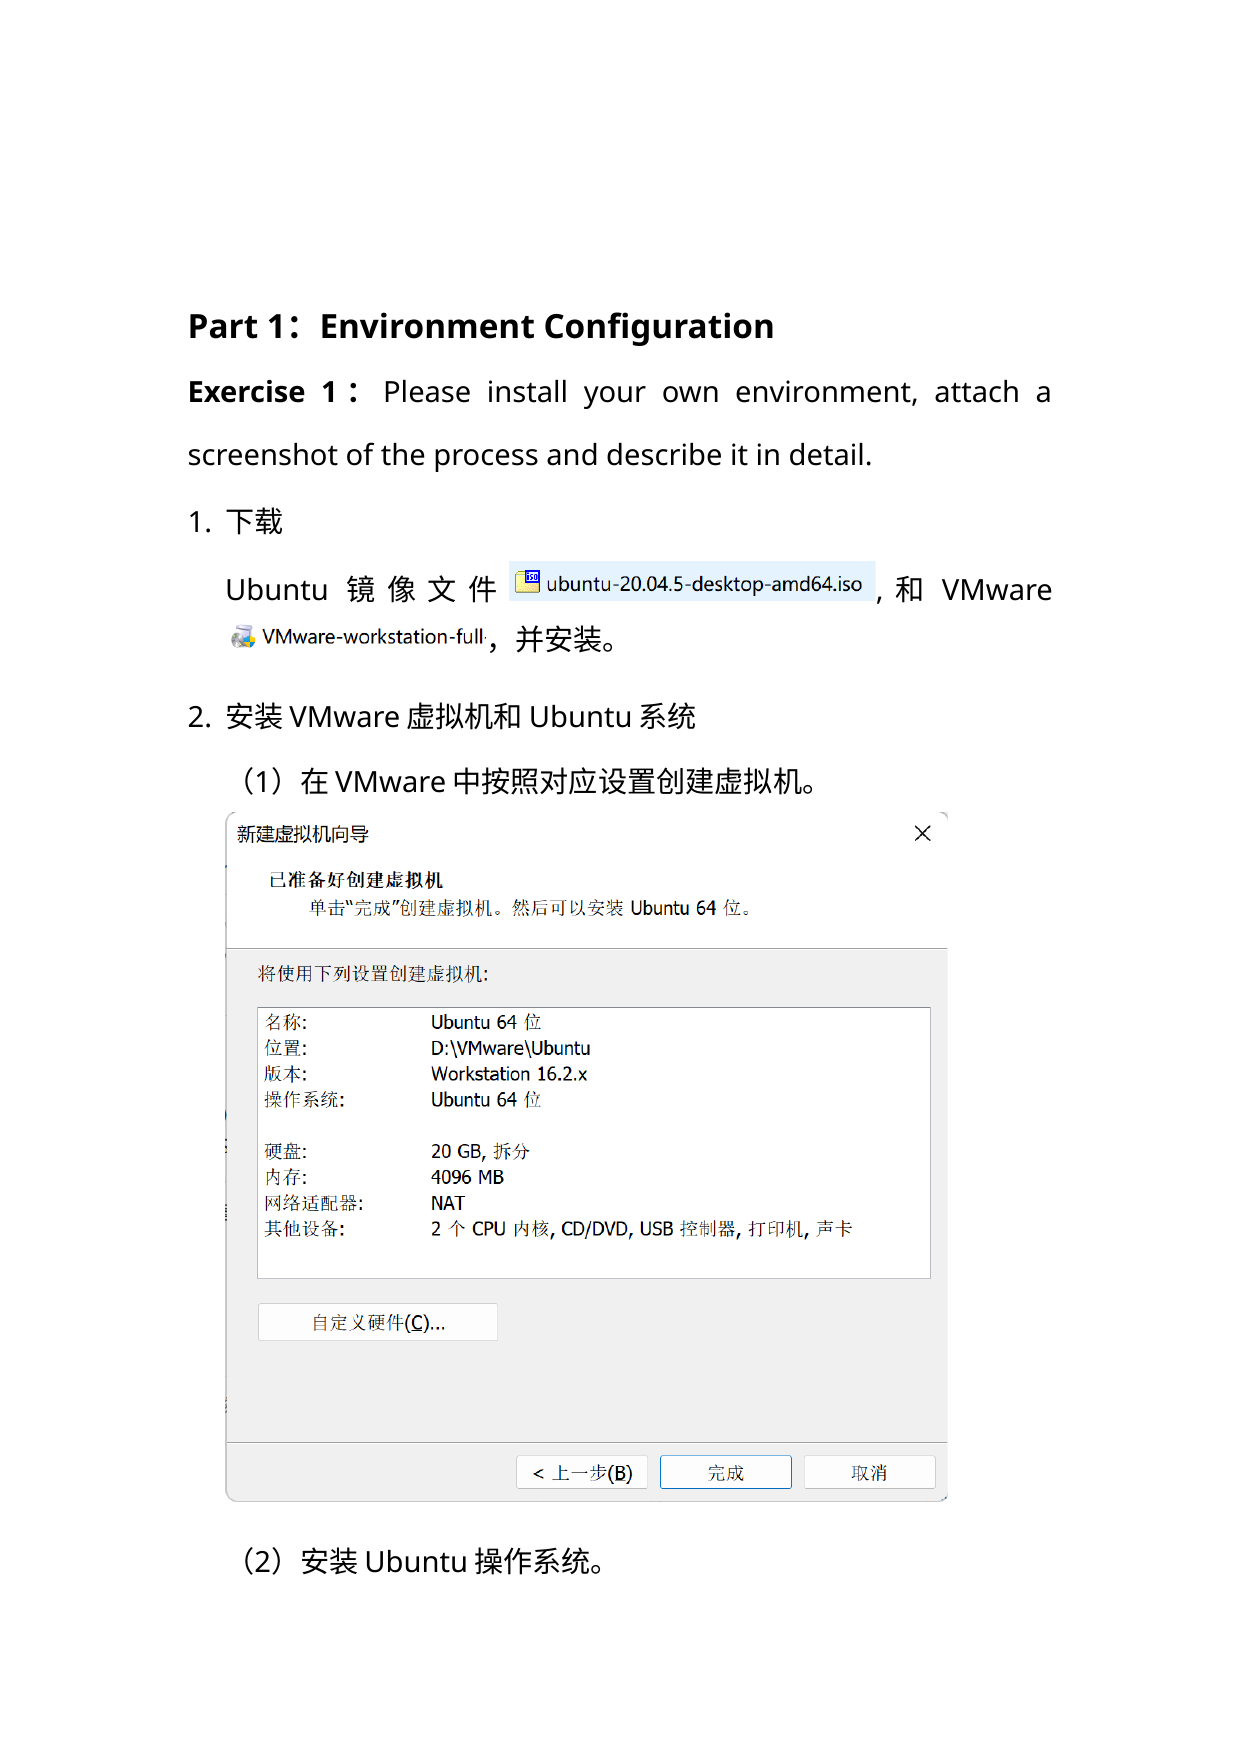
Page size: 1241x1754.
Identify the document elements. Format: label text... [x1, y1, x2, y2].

list （1）在VMware中按照对应设置创建虚拟机。 [225, 747, 1053, 812]
picture [509, 560, 876, 601]
list 下载 [187, 487, 1053, 552]
text Exercise 1：Please install your own environment, attach a screenshot of the process and describe it in detail. [187, 357, 1053, 487]
list Ubuntu镜像文件,和VMware，并安装。 [225, 552, 1053, 682]
picture [225, 617, 486, 651]
list （2）安装Ubuntu操作系统。 [225, 1527, 1053, 1592]
list 安装VMware虚拟机和Ubuntu系统 [187, 682, 1053, 747]
text Part 1：Environment Configuration [187, 292, 1053, 357]
picture [225, 812, 948, 1502]
